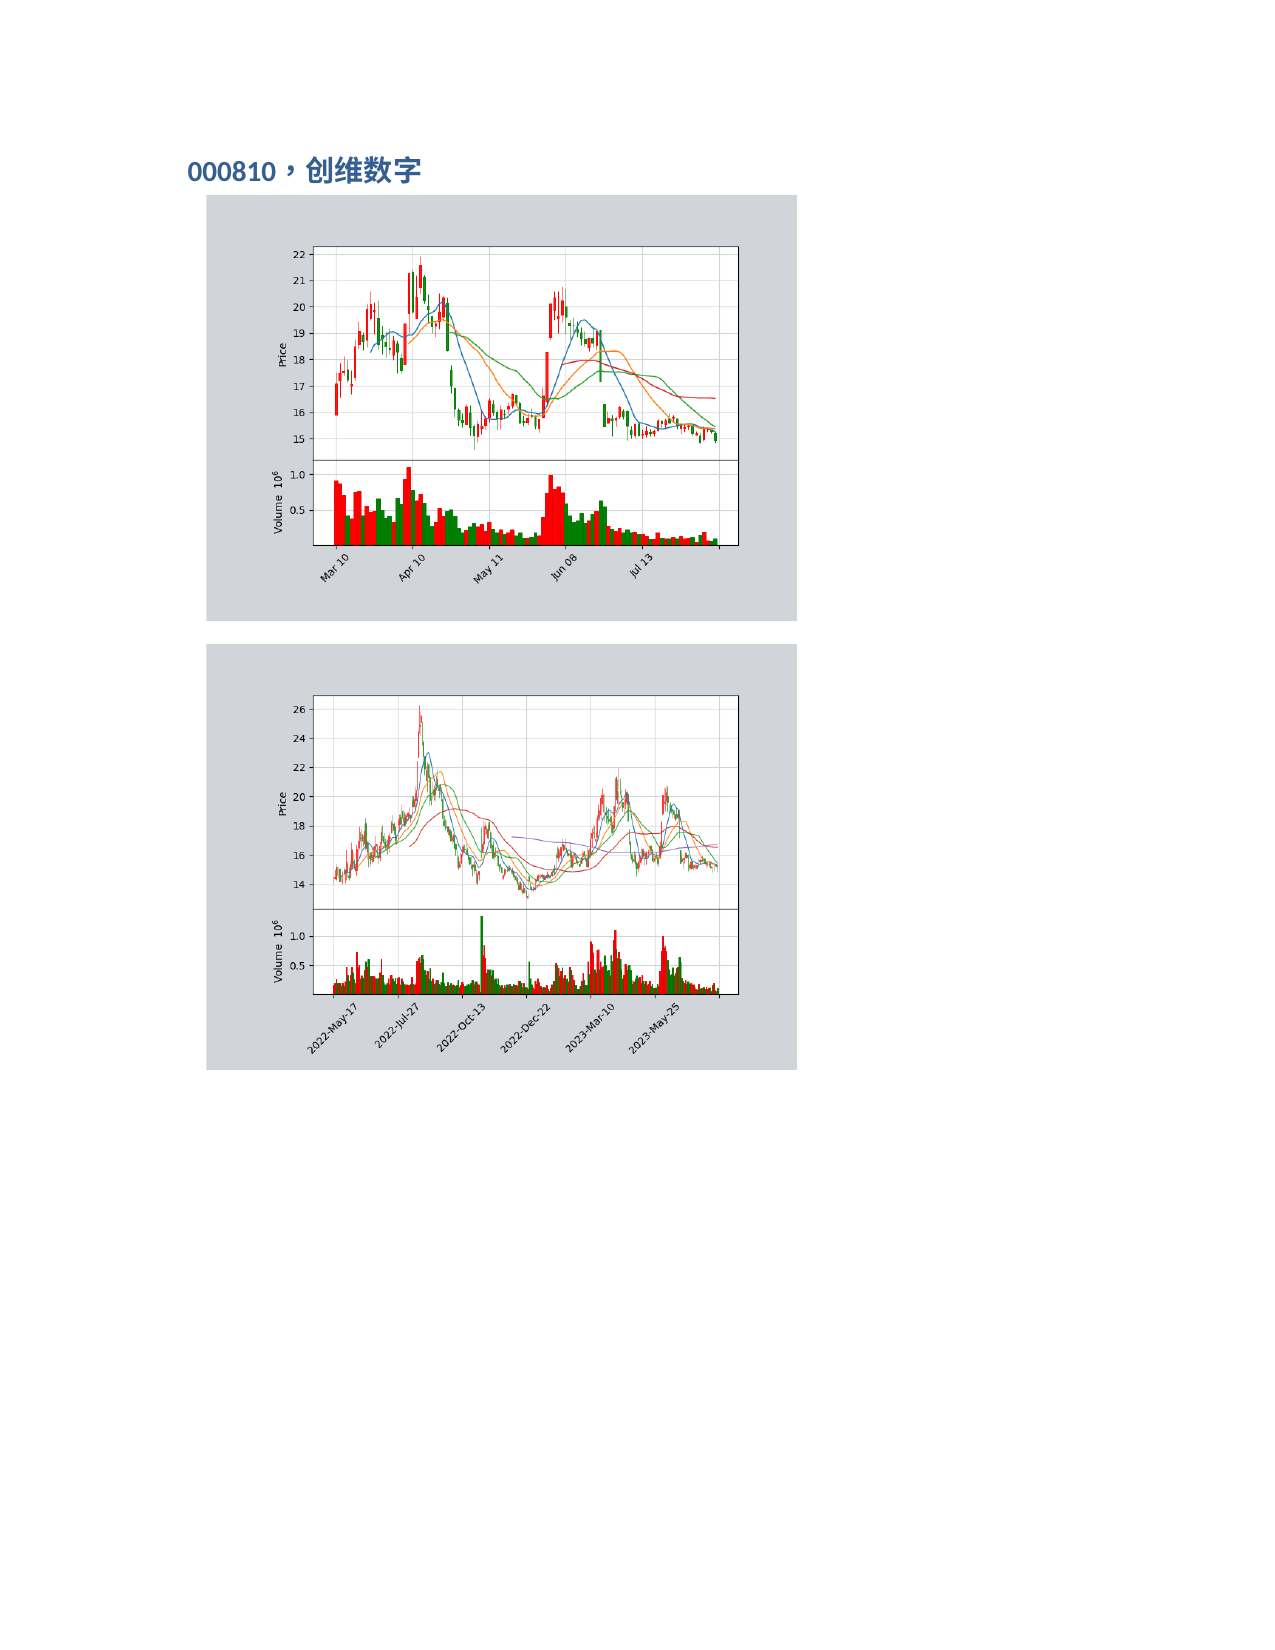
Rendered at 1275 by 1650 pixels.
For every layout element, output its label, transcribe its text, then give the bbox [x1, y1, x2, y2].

picture [206, 644, 797, 1070]
subtitle 000810，创维数字 [187, 150, 1087, 190]
picture [206, 195, 797, 621]
